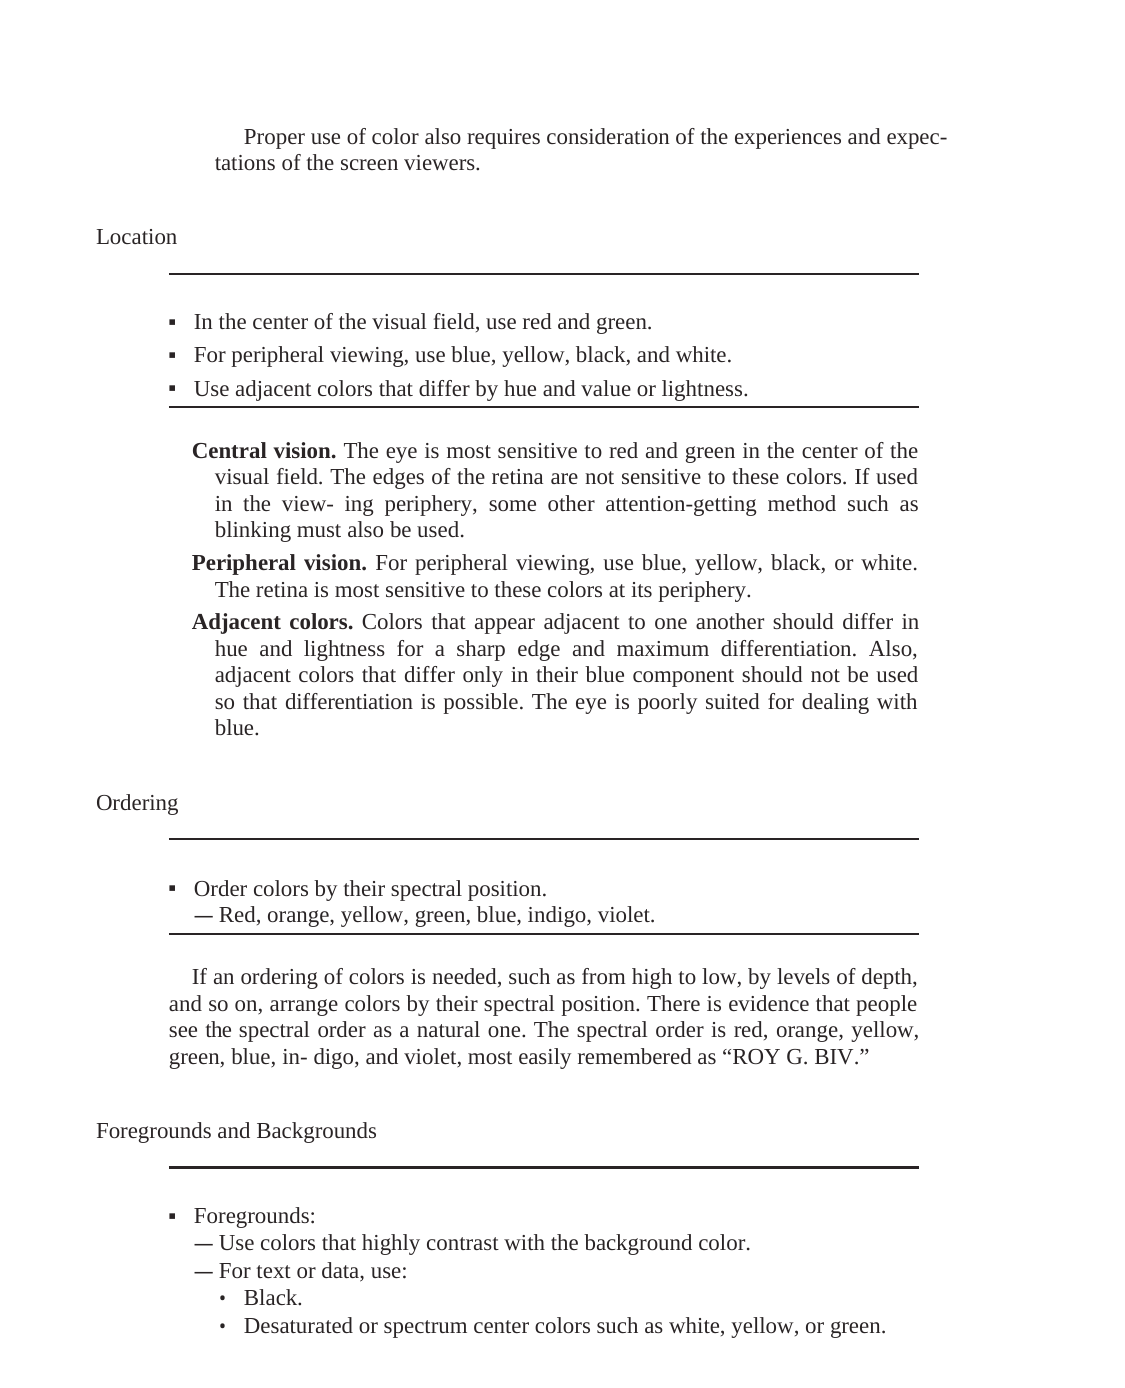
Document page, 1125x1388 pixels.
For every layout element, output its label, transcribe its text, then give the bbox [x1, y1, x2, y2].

text If an ordering of colors is needed, such as from high to low, by levels of depth, and so on, arrange colors by their spectral position. There is evidence that people see the spectral order as a natural one. The spectral order is red, orange, yellow, green, blue, in- digo, and violet, most easily remembered as “ROY G. BIV.” [169, 963, 919, 1069]
subtitle Location [96, 223, 1031, 250]
subtitle Foregrounds and Backgrounds [96, 1117, 1031, 1143]
list For text or data, use: [194, 1257, 1031, 1284]
list Use adjacent colors that differ by hue and value or lightness. [169, 374, 1031, 401]
list Foregrounds: [169, 1202, 1031, 1229]
text Peripheral vision. For peripheral viewing, use blue, yellow, black, or white. The retina is most sensitive to these colors at its periphery. [192, 549, 919, 602]
list In the center of the visual field, use red and green. [169, 308, 1031, 335]
list Order colors by their spectral position. [169, 875, 1031, 901]
text Adjacent colors. Colors that appear adjacent to one another should differ in hue and lightness for a sharp edge and maximum differentiation. Also, adjacent colors that differ only in their blue component should not be used so that differentiation is possible. The eye is poorly suited for dealing with blue. [192, 608, 919, 741]
list Use colors that highly contrast with the background color. [194, 1229, 1031, 1256]
text Central vision. The eye is most sensitive to red and green in the center of the visual field. The edges of the retina are not sensitive to these colors. If used in the view- ing periphery, some other attention-getting method such as blinking must also be used. [192, 437, 919, 543]
subtitle Ordering [96, 788, 1031, 815]
list Black. [219, 1284, 1031, 1312]
list Red, orange, yellow, green, blue, indigo, violet. [194, 901, 1031, 929]
list For peripheral viewing, use blue, yellow, black, and white. [169, 342, 1031, 368]
list Desaturated or spectrum center colors such as white, yellow, or green. [219, 1312, 1031, 1339]
text Proper use of color also requires consideration of the experiences and expec- tations of the screen viewers. [214, 123, 967, 176]
